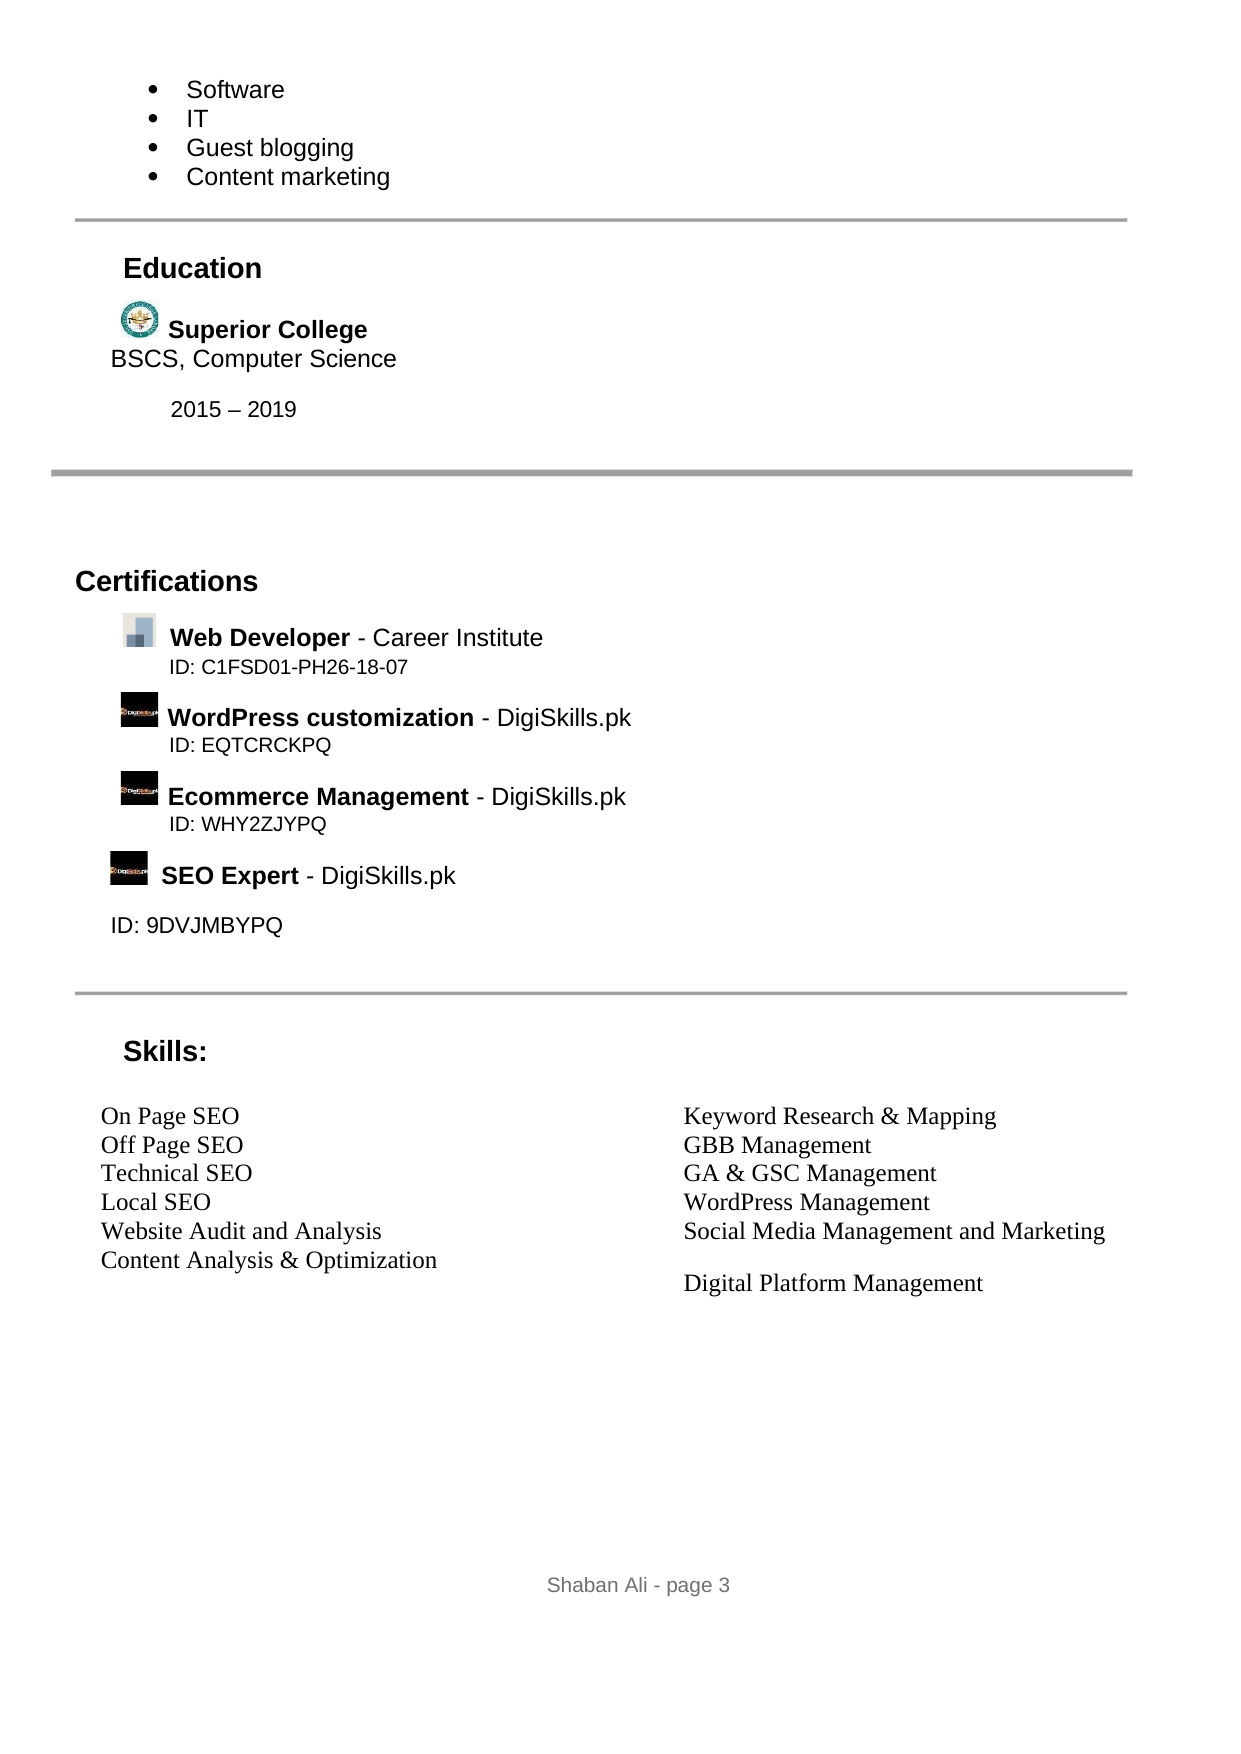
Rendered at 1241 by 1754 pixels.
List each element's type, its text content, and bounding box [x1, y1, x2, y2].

subtitle Superior College [121, 301, 1165, 343]
text  Technical SEO [75, 1158, 583, 1187]
text 2015 – 2019 [75, 396, 1165, 504]
picture [120, 692, 159, 727]
text  Off Page SEO [75, 1130, 583, 1158]
text Web Developer - Career Institute [123, 613, 1165, 652]
picture [120, 300, 159, 338]
text ID: C1FSD01-PH26-18-07 [169, 655, 1165, 679]
subtitle Education [123, 251, 1165, 284]
subtitle BSCS, Computer Science [110, 344, 1165, 372]
picture [122, 613, 157, 647]
text Ecommerce Management - DigiSkills.pk [121, 772, 1165, 810]
text  GA & GSC Management [658, 1158, 1165, 1187]
text ID: WHY2ZJYPQ [169, 812, 1165, 836]
text  Digital Platform Management [658, 1268, 1165, 1297]
text  Content Analysis & Optimization [75, 1245, 583, 1273]
subtitle Skills: [123, 1000, 583, 1101]
text ID: EQTCRCKPQ [169, 733, 1165, 757]
list Content marketing [149, 162, 1165, 190]
list IT [149, 104, 1165, 133]
text  WordPress Management [658, 1187, 1165, 1216]
text  GBB Management [658, 1130, 1165, 1158]
picture [120, 771, 159, 805]
text  Keyword Research & Mapping [658, 1101, 1165, 1130]
subtitle Certifications [75, 563, 1165, 597]
picture [110, 851, 148, 885]
text SEO Expert - DigiSkills.pk [110, 852, 1165, 890]
text WordPress customization - DigiSkills.pk [121, 693, 1165, 732]
text ID: 9DVJMBYPQ [110, 912, 1165, 938]
list Software [149, 75, 1165, 104]
text  Social Media Management and Marketing [658, 1216, 1165, 1245]
list Guest blogging [149, 133, 1165, 162]
text  On Page SEO [75, 1101, 583, 1130]
text  Website Audit and Analysis [75, 1216, 583, 1245]
text  Local SEO [75, 1187, 583, 1216]
